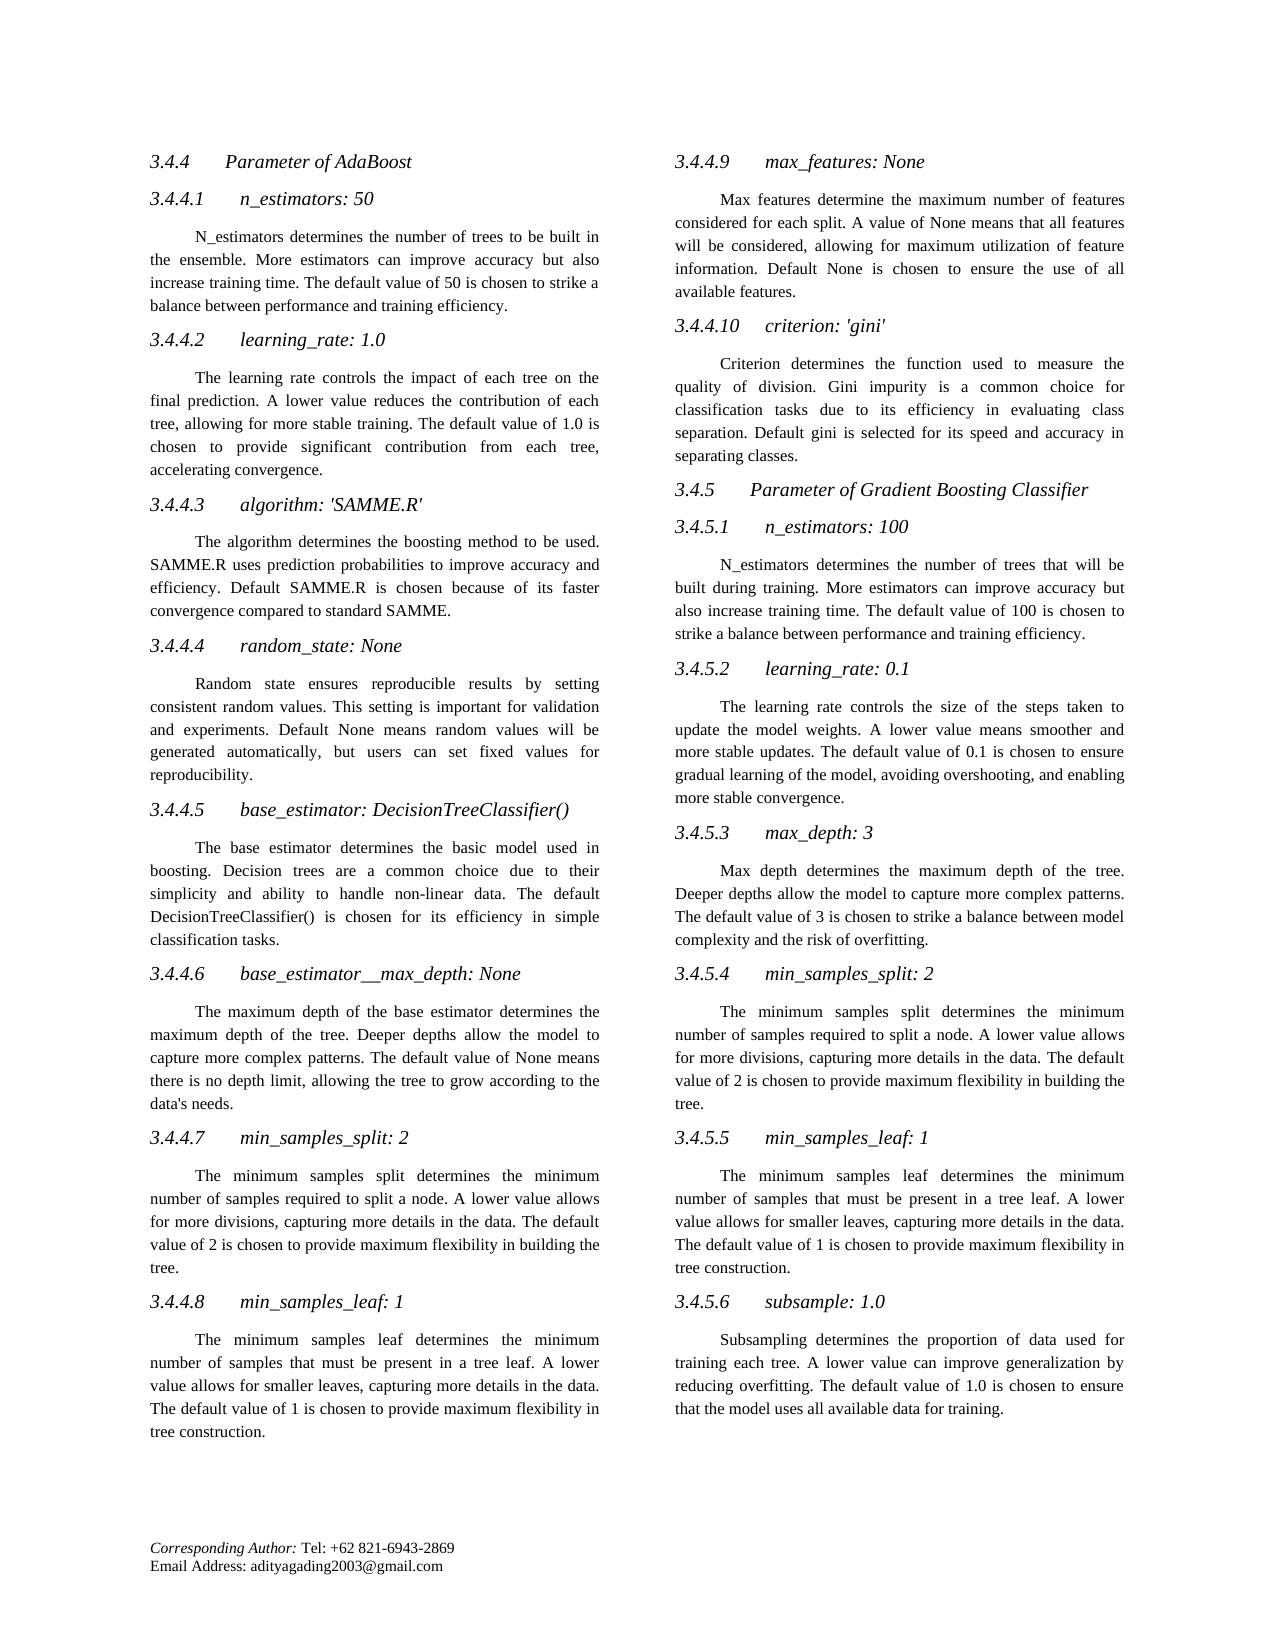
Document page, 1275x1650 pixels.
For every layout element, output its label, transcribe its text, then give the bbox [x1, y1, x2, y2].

text N_estimators determines the number of trees to be built in the ensemble. More estimators can improve accuracy but also increase training time. The default value of 50 is chosen to strike a balance between performance and training efficiency. [150, 224, 600, 316]
subtitle Parameter of AdaBoost [150, 150, 600, 173]
text Max depth determines the maximum depth of the tree. Deeper depths allow the model to capture more complex patterns. The default value of 3 is chosen to strike a balance between model complexity and the risk of overfitting. [675, 858, 1125, 949]
subtitle subsample: 1.0 [675, 1290, 1125, 1313]
subtitle random_state: None [150, 634, 600, 657]
text The minimum samples split determines the minimum number of samples required to split a node. A lower value allows for more divisions, capturing more details in the data. The default value of 2 is chosen to provide maximum flexibility in building the tree. [150, 1163, 600, 1278]
text The base estimator determines the basic model used in boosting. Decision trees are a common choice due to their simplicity and ability to handle non-linear data. The default DecisionTreeClassifier() is chosen for its efficiency in simple classification tasks. [150, 835, 600, 949]
subtitle min_samples_leaf: 1 [675, 1126, 1125, 1149]
subtitle max_features: None [675, 150, 1125, 173]
subtitle criterion: 'gini' [675, 314, 1125, 337]
subtitle min_samples_leaf: 1 [150, 1290, 600, 1313]
subtitle min_samples_split: 2 [150, 1126, 600, 1149]
text The minimum samples split determines the minimum number of samples required to split a node. A lower value allows for more divisions, capturing more details in the data. The default value of 2 is chosen to provide maximum flexibility in building the tree. [675, 999, 1125, 1114]
subtitle learning_rate: 1.0 [150, 328, 600, 351]
text N_estimators determines the number of trees that will be built during training. More estimators can improve accuracy but also increase training time. The default value of 100 is chosen to strike a balance between performance and training efficiency. [675, 552, 1125, 644]
subtitle base_estimator: DecisionTreeClassifier() [150, 798, 600, 821]
text Random state ensures reproducible results by setting consistent random values. This setting is important for validation and experiments. Default None means random values will be generated automatically, but users can set fixed values for reproducibility. [150, 671, 600, 785]
subtitle Parameter of Gradient Boosting Classifier [675, 478, 1125, 501]
text The algorithm determines the boosting method to be used. SAMME.R uses prediction probabilities to improve accuracy and efficiency. Default SAMME.R is chosen because of its faster convergence compared to standard SAMME. [150, 529, 600, 621]
text The learning rate controls the impact of each tree on the final prediction. A lower value reduces the contribution of each tree, allowing for more stable training. The default value of 1.0 is chosen to provide significant contribution from each tree, accelerating convergence. [150, 365, 600, 480]
subtitle algorithm: 'SAMME.R' [150, 492, 600, 515]
subtitle n_estimators: 50 [150, 187, 600, 210]
subtitle min_samples_split: 2 [675, 962, 1125, 985]
text Max features determine the maximum number of features considered for each split. A value of None means that all features will be considered, allowing for maximum utilization of feature information. Default None is chosen to ensure the use of all available features. [675, 187, 1125, 302]
text The maximum depth of the base estimator determines the maximum depth of the tree. Deeper depths allow the model to capture more complex patterns. The default value of None means there is no depth limit, allowing the tree to grow according to the data's needs. [150, 999, 600, 1114]
subtitle n_estimators: 100 [675, 515, 1125, 538]
subtitle learning_rate: 0.1 [675, 657, 1125, 679]
text Subsampling determines the proportion of data used for training each tree. A lower value can improve generalization by reducing overfitting. The default value of 1.0 is chosen to ensure that the model uses all available data for training. [675, 1327, 1125, 1419]
text Criterion determines the function used to measure the quality of division. Gini impurity is a common choice for classification tasks due to its efficiency in evaluating class separation. Default gini is selected for its speed and accuracy in separating classes. [675, 351, 1125, 466]
text The learning rate controls the size of the steps taken to update the model weights. A lower value means smoother and more stable updates. The default value of 0.1 is chosen to ensure gradual learning of the model, avoiding overshooting, and enabling more stable convergence. [675, 694, 1125, 808]
subtitle max_depth: 3 [675, 821, 1125, 844]
subtitle base_estimator__max_depth: None [150, 962, 600, 985]
